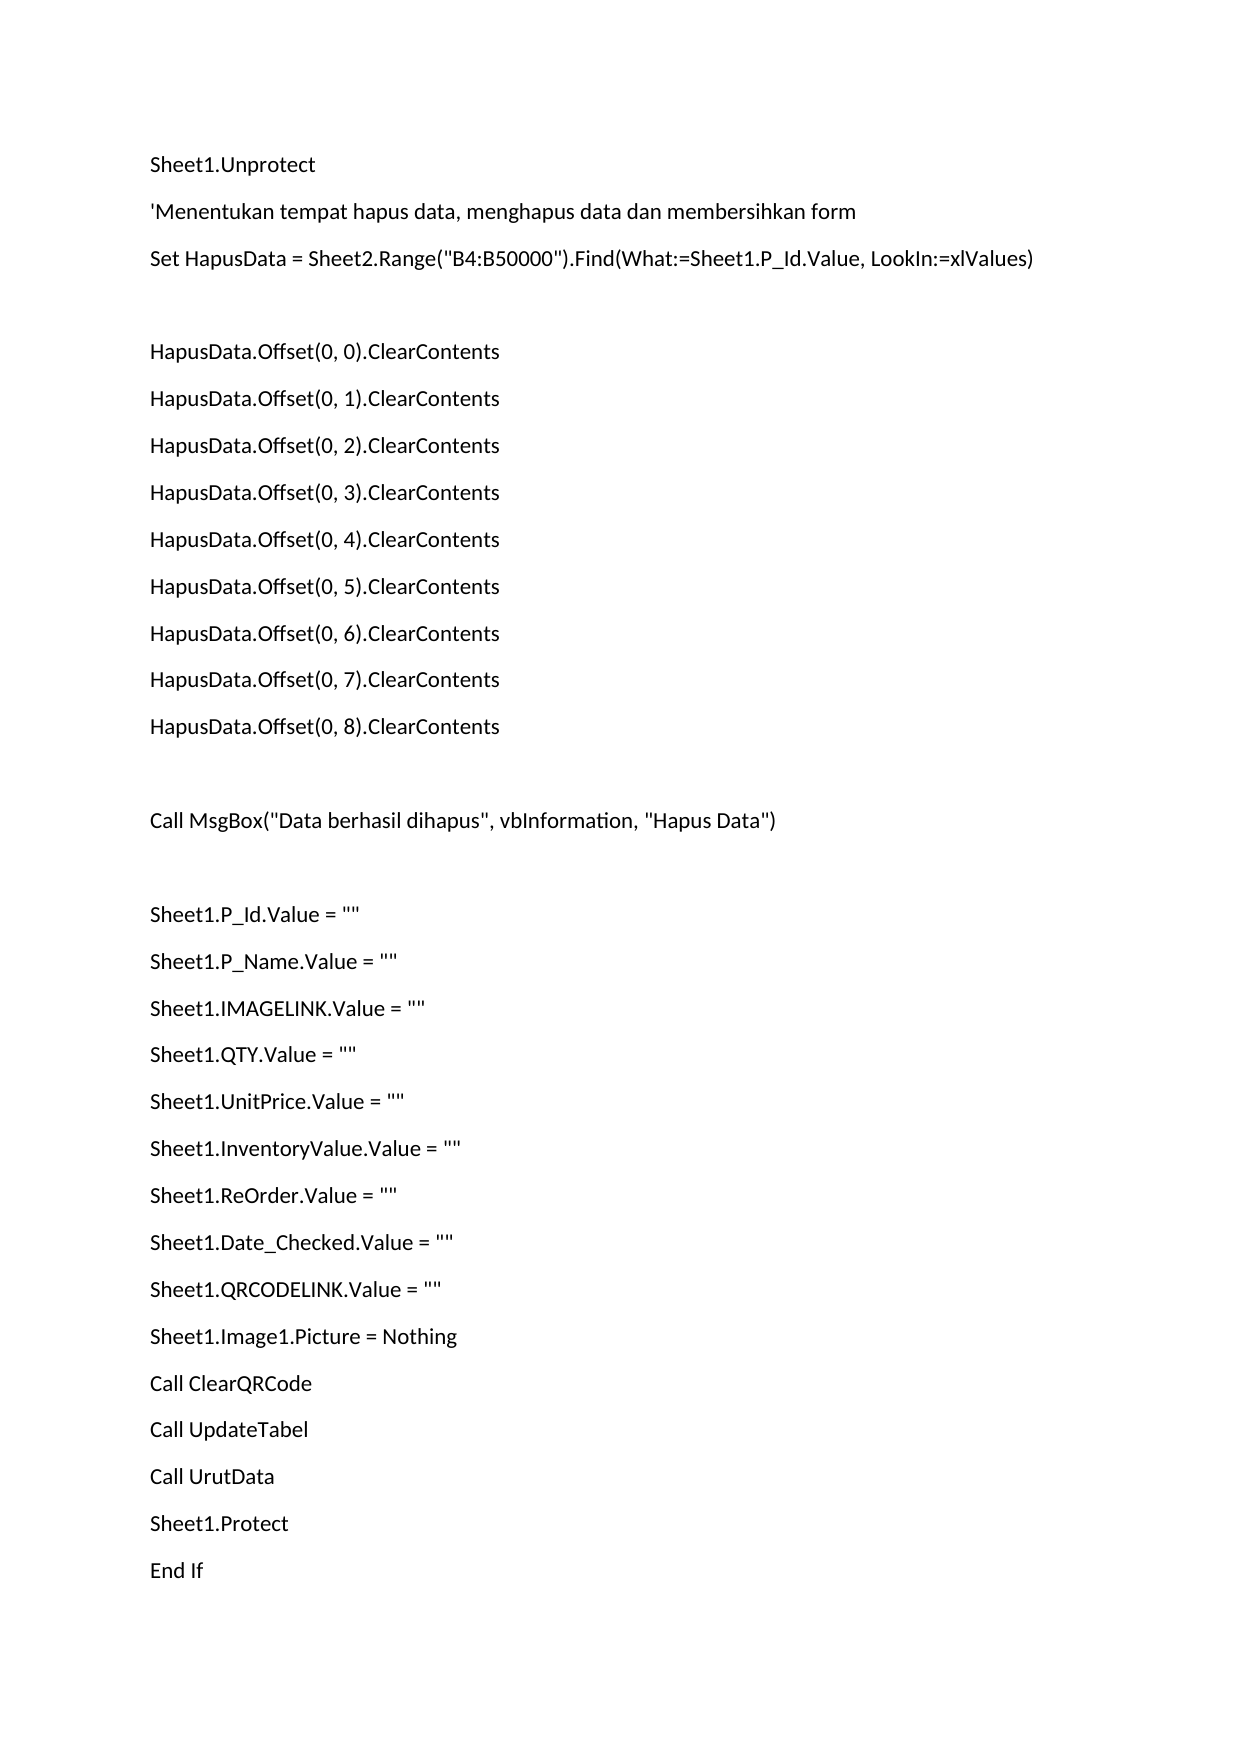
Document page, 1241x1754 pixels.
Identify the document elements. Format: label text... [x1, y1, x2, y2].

text HapusData.Offset(0, 1).ClearContents [150, 384, 1090, 412]
text Sheet1.Protect [150, 1509, 1090, 1537]
text Sheet1.Image1.Picture = Nothing [150, 1322, 1090, 1350]
text Call UpdateTabel [150, 1416, 1090, 1444]
text Set HapusData = Sheet2.Range("B4:B50000").Find(What:=Sheet1.P_Id.Value, LookIn:=xlValues) [150, 244, 1090, 272]
text HapusData.Offset(0, 3).ClearContents [150, 478, 1090, 506]
text Sheet1.IMAGELINK.Value = "" [150, 994, 1090, 1022]
text Call ClearQRCode [150, 1369, 1090, 1397]
text Sheet1.UnitPrice.Value = "" [150, 1087, 1090, 1116]
text HapusData.Offset(0, 6).ClearContents [150, 619, 1090, 647]
text HapusData.Offset(0, 8).ClearContents [150, 712, 1090, 741]
text Sheet1.QTY.Value = "" [150, 1041, 1090, 1069]
text Sheet1.InventoryValue.Value = "" [150, 1134, 1090, 1162]
text End If [150, 1556, 1090, 1584]
text HapusData.Offset(0, 4).ClearContents [150, 525, 1090, 553]
text HapusData.Offset(0, 0).ClearContents [150, 337, 1090, 366]
text Sheet1.ReOrder.Value = "" [150, 1181, 1090, 1209]
text Sheet1.P_Name.Value = "" [150, 947, 1090, 975]
text Sheet1.P_Id.Value = "" [150, 900, 1090, 928]
text 'Menentukan tempat hapus data, menghapus data dan membersihkan form [150, 197, 1090, 225]
text Sheet1.QRCODELINK.Value = "" [150, 1275, 1090, 1303]
text HapusData.Offset(0, 5).ClearContents [150, 572, 1090, 600]
text Sheet1.Unprotect [150, 150, 1090, 178]
text HapusData.Offset(0, 7).ClearContents [150, 666, 1090, 694]
text Call MsgBox("Data berhasil dihapus", vbInformation, "Hapus Data") [150, 806, 1090, 834]
text Sheet1.Date_Checked.Value = "" [150, 1228, 1090, 1256]
text Call UrutData [150, 1462, 1090, 1491]
text HapusData.Offset(0, 2).ClearContents [150, 431, 1090, 459]
